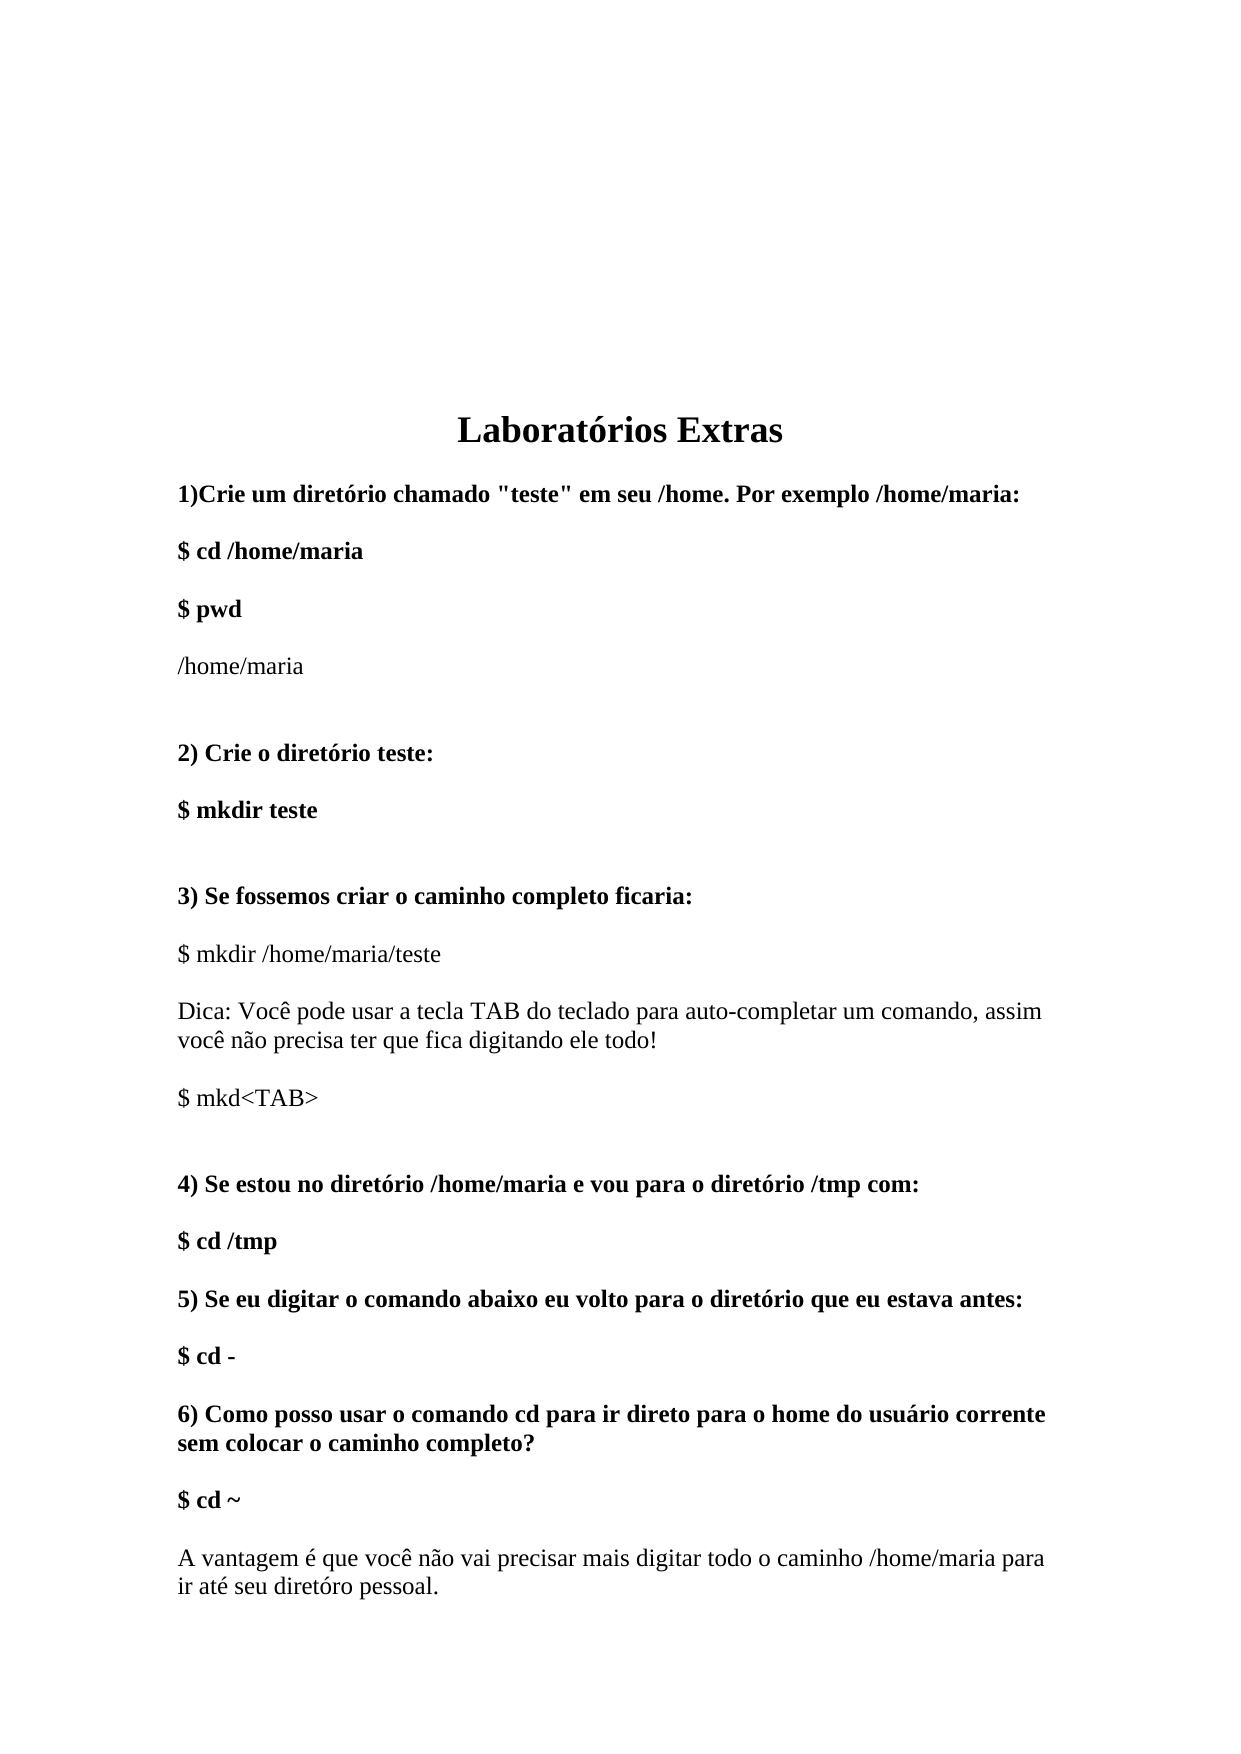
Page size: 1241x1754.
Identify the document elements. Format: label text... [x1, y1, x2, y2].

text Laboratórios Extras [177, 407, 1063, 450]
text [177, 450, 1063, 1600]
